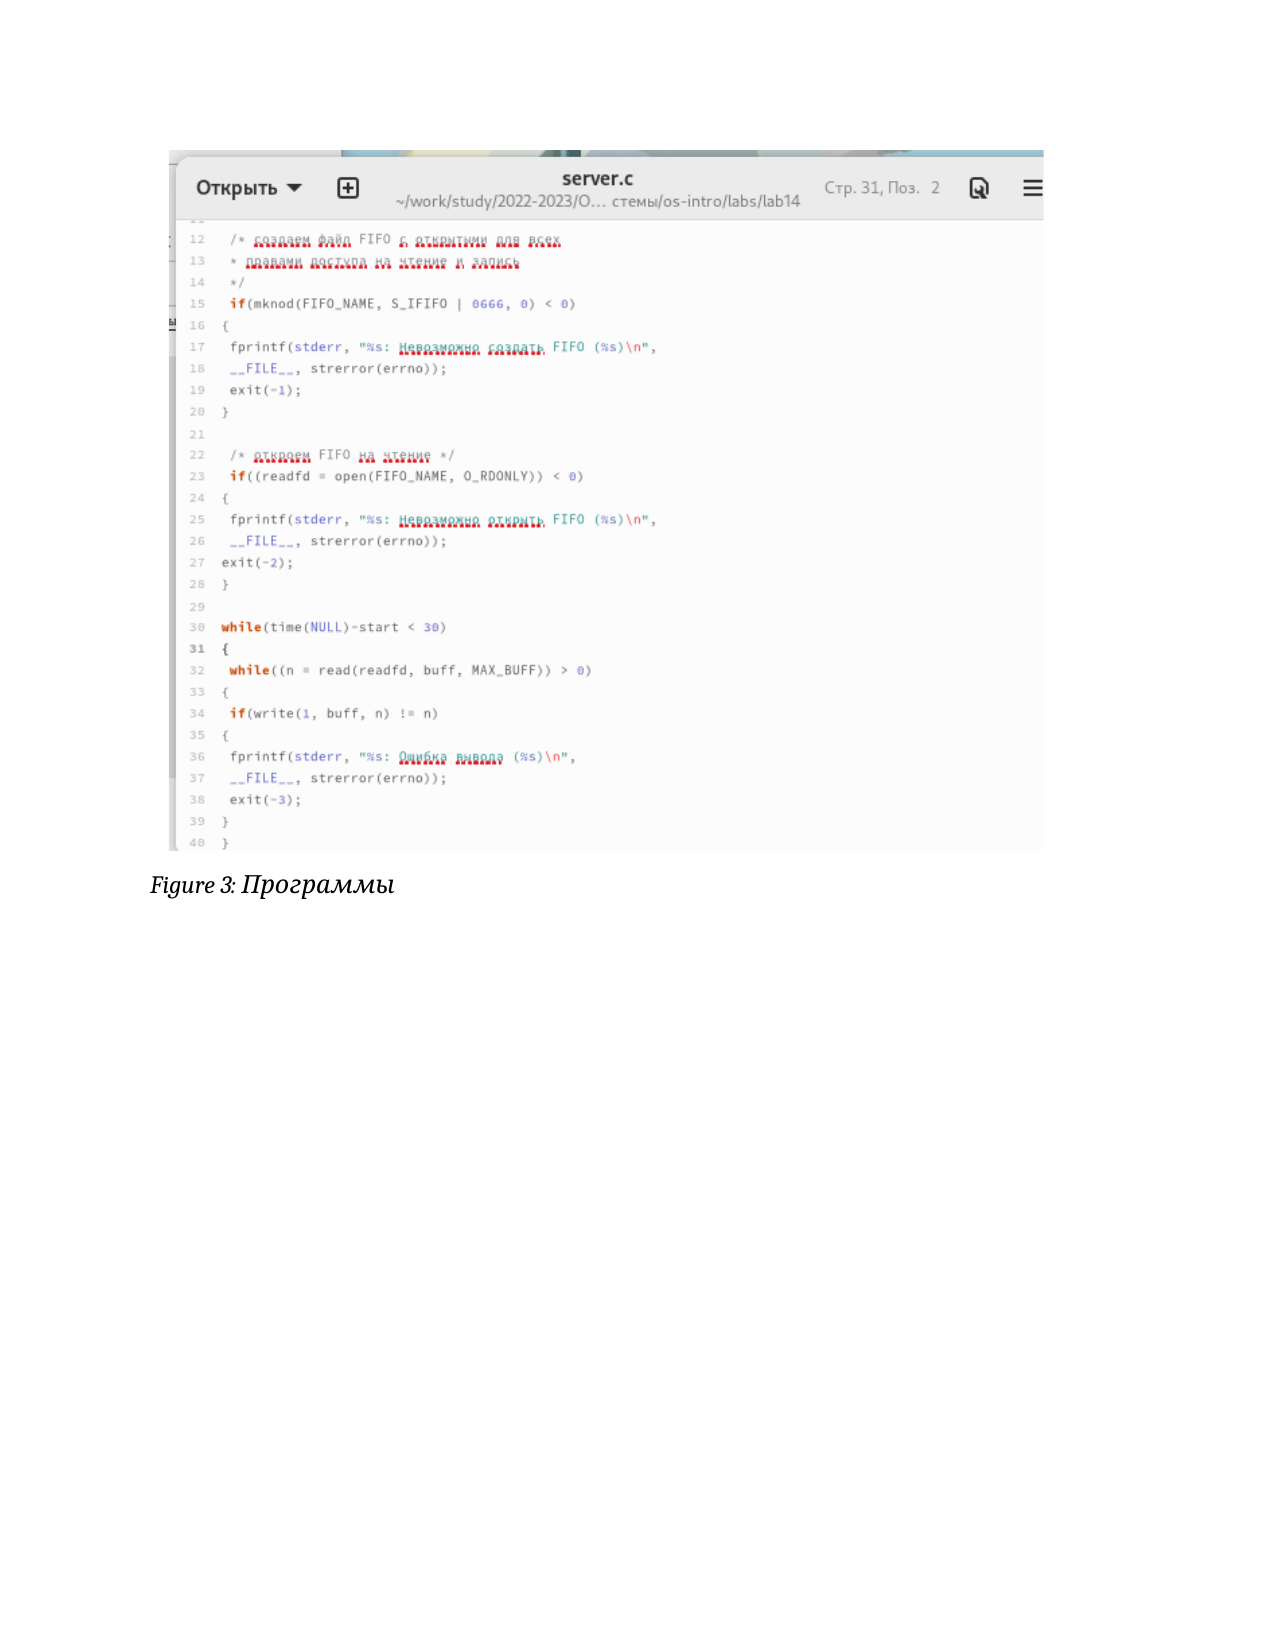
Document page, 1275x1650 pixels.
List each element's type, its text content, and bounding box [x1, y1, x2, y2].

text Figure 3: Программы [150, 871, 1125, 900]
picture [168, 150, 1044, 851]
